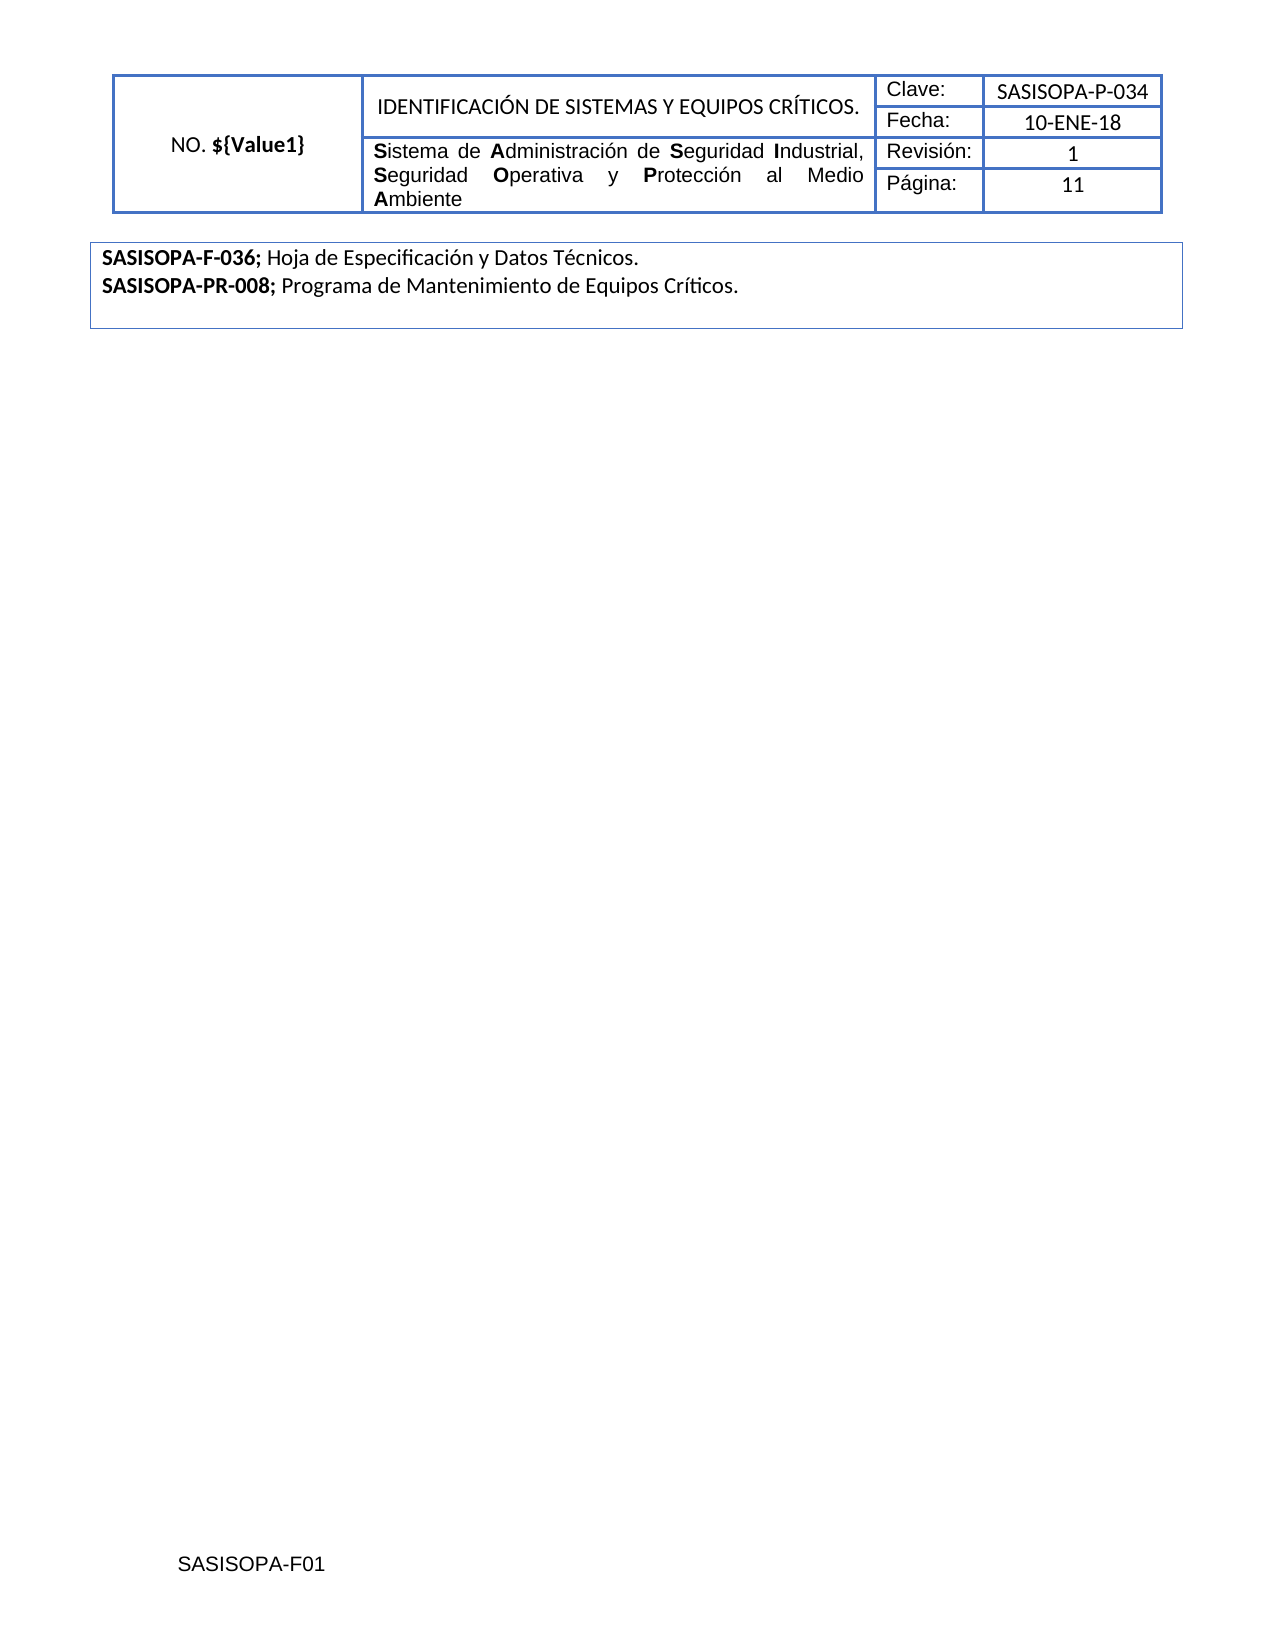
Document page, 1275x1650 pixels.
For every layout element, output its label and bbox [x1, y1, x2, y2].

table_cell [91, 243, 1182, 327]
